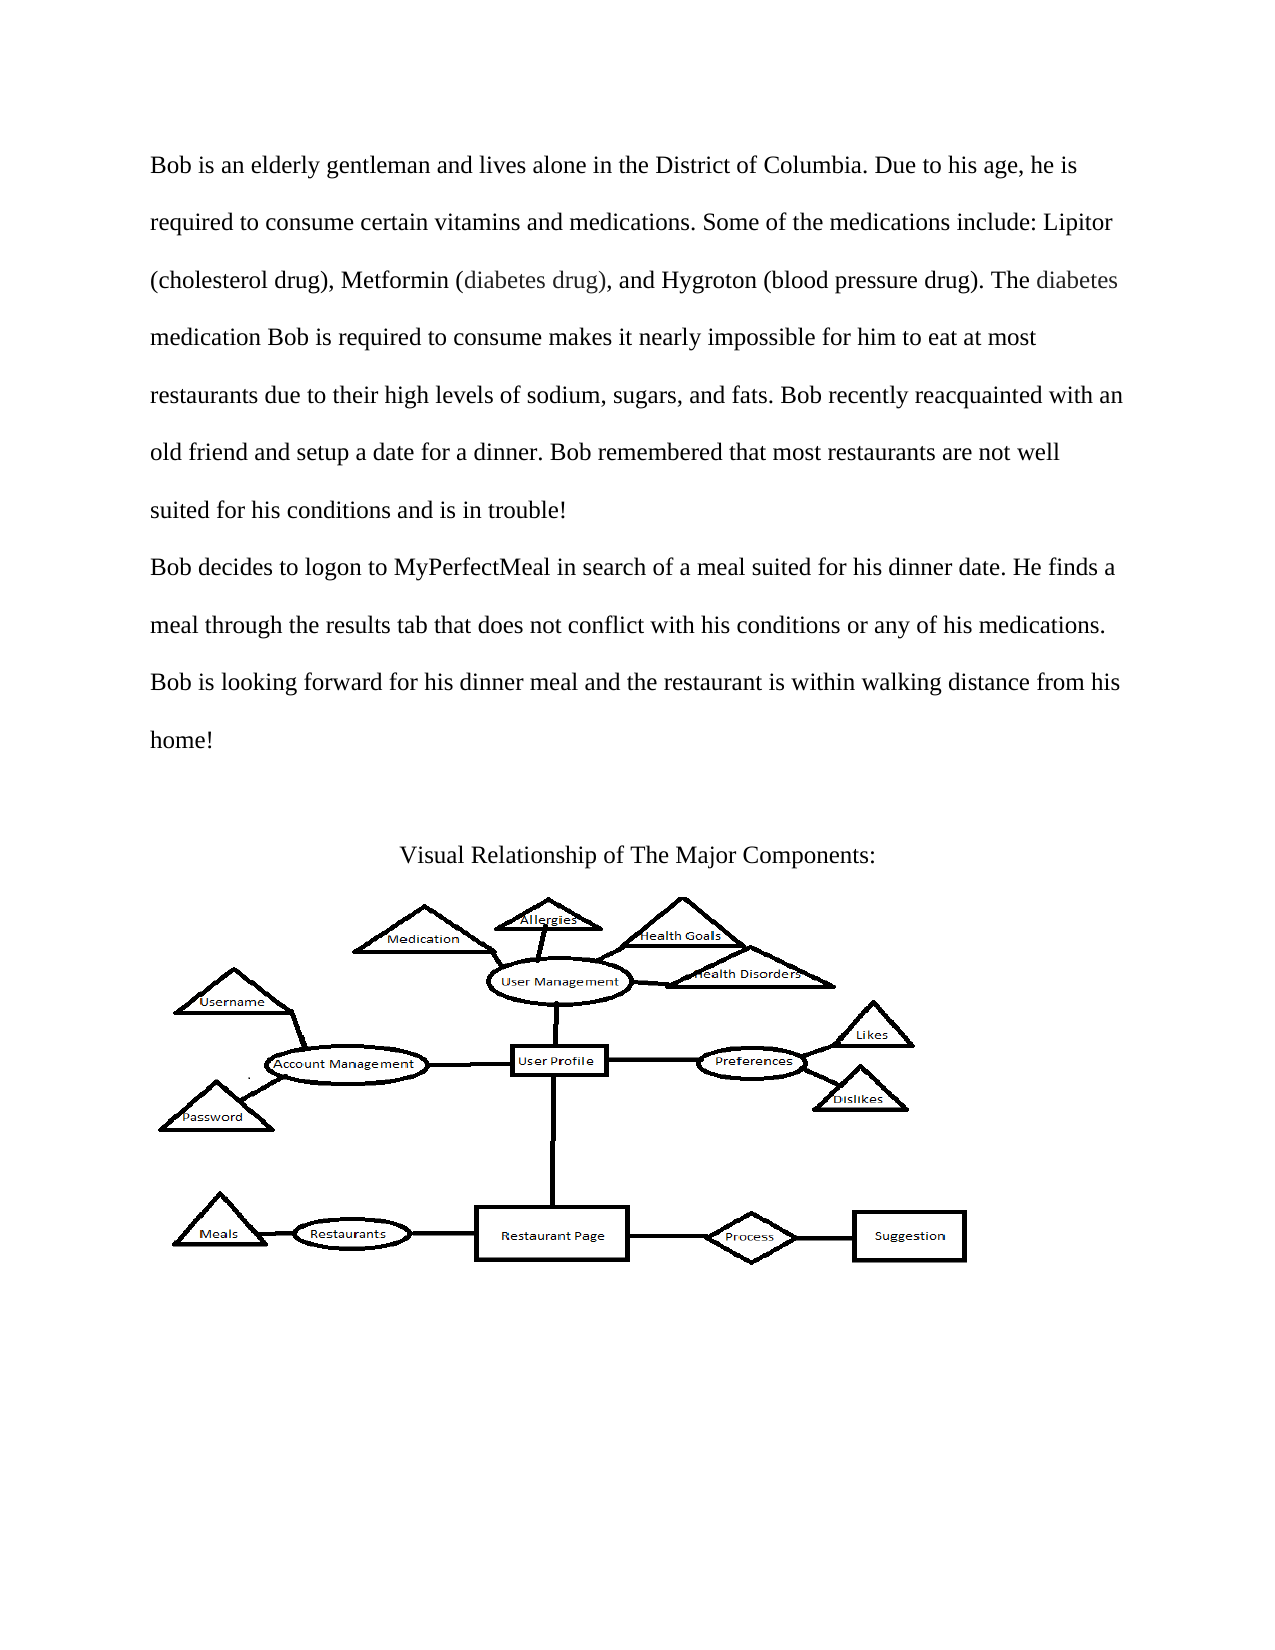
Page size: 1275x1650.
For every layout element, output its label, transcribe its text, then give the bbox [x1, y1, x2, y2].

picture [150, 897, 1124, 1357]
text Bob decides to logon to MyPerfectMeal in search of a meal suited for his dinner date. He finds a meal through the results tab that does not conflict with his conditions or any of his medications. Bob is looking forward for his dinner meal and the restaurant is within walking distance from his home! [150, 552, 1125, 754]
text Visual Relationship of The Major Components: [150, 840, 1125, 869]
text Bob is an elderly gentleman and lives alone in the District of Columbia. Due to his age, he is required to consume certain vitamins and medications. Some of the medications include: Lipitor (cholesterol drug), Metformin (diabetes drug), and Hygroton (blood pressure drug). The diabetes medication Bob is required to consume makes it nearly impossible for him to eat at most restaurants due to their high levels of sodium, sugars, and fats. Bob recently reacquainted with an old friend and setup a date for a dinner. Bob remembered that most restaurants are not well suited for his conditions and is in trouble! [150, 150, 1125, 524]
